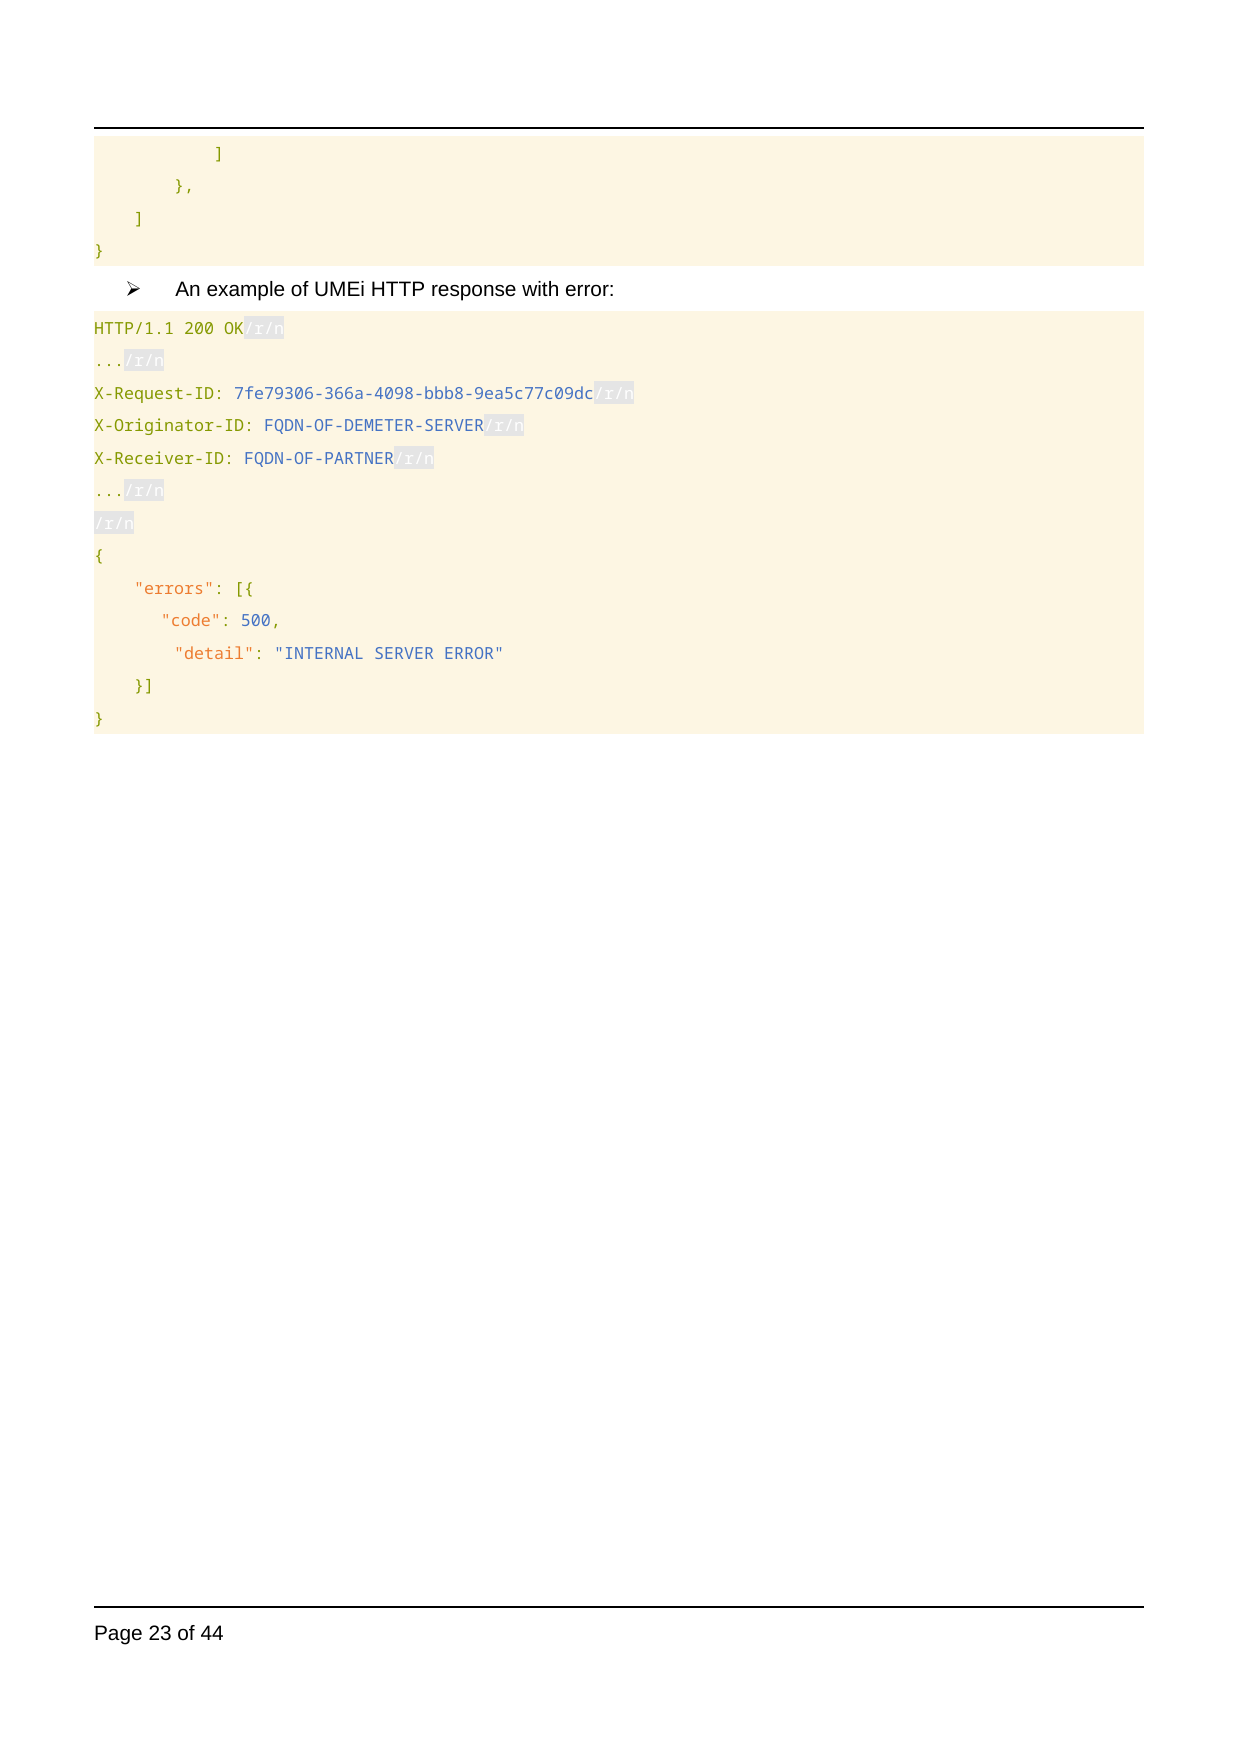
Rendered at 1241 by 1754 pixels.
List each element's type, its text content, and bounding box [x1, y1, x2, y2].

text X-Request-ID: 7fe79306-366a-4098-bbb8-9ea5c77c09dc/r/n [94, 376, 1144, 409]
text /r/n [94, 506, 1144, 539]
text } [94, 701, 1144, 734]
text X-Originator-ID: FQDN-OF-DEMETER-SERVER/r/n [94, 409, 1144, 441]
text { [94, 539, 1144, 571]
text .../r/n [94, 344, 1144, 376]
text "detail": "INTERNAL SERVER ERROR" [94, 636, 1144, 669]
text "errors": [{ "code": 500, [94, 571, 1144, 636]
text .../r/n [94, 474, 1144, 506]
text }] [94, 669, 1144, 701]
text X-Receiver-ID: FQDN-OF-PARTNER/r/n [94, 441, 1144, 474]
list An example of UMEi HTTP response with error: [125, 273, 1144, 305]
text HTTP/1.1 200 OK/r/n [94, 311, 1144, 344]
